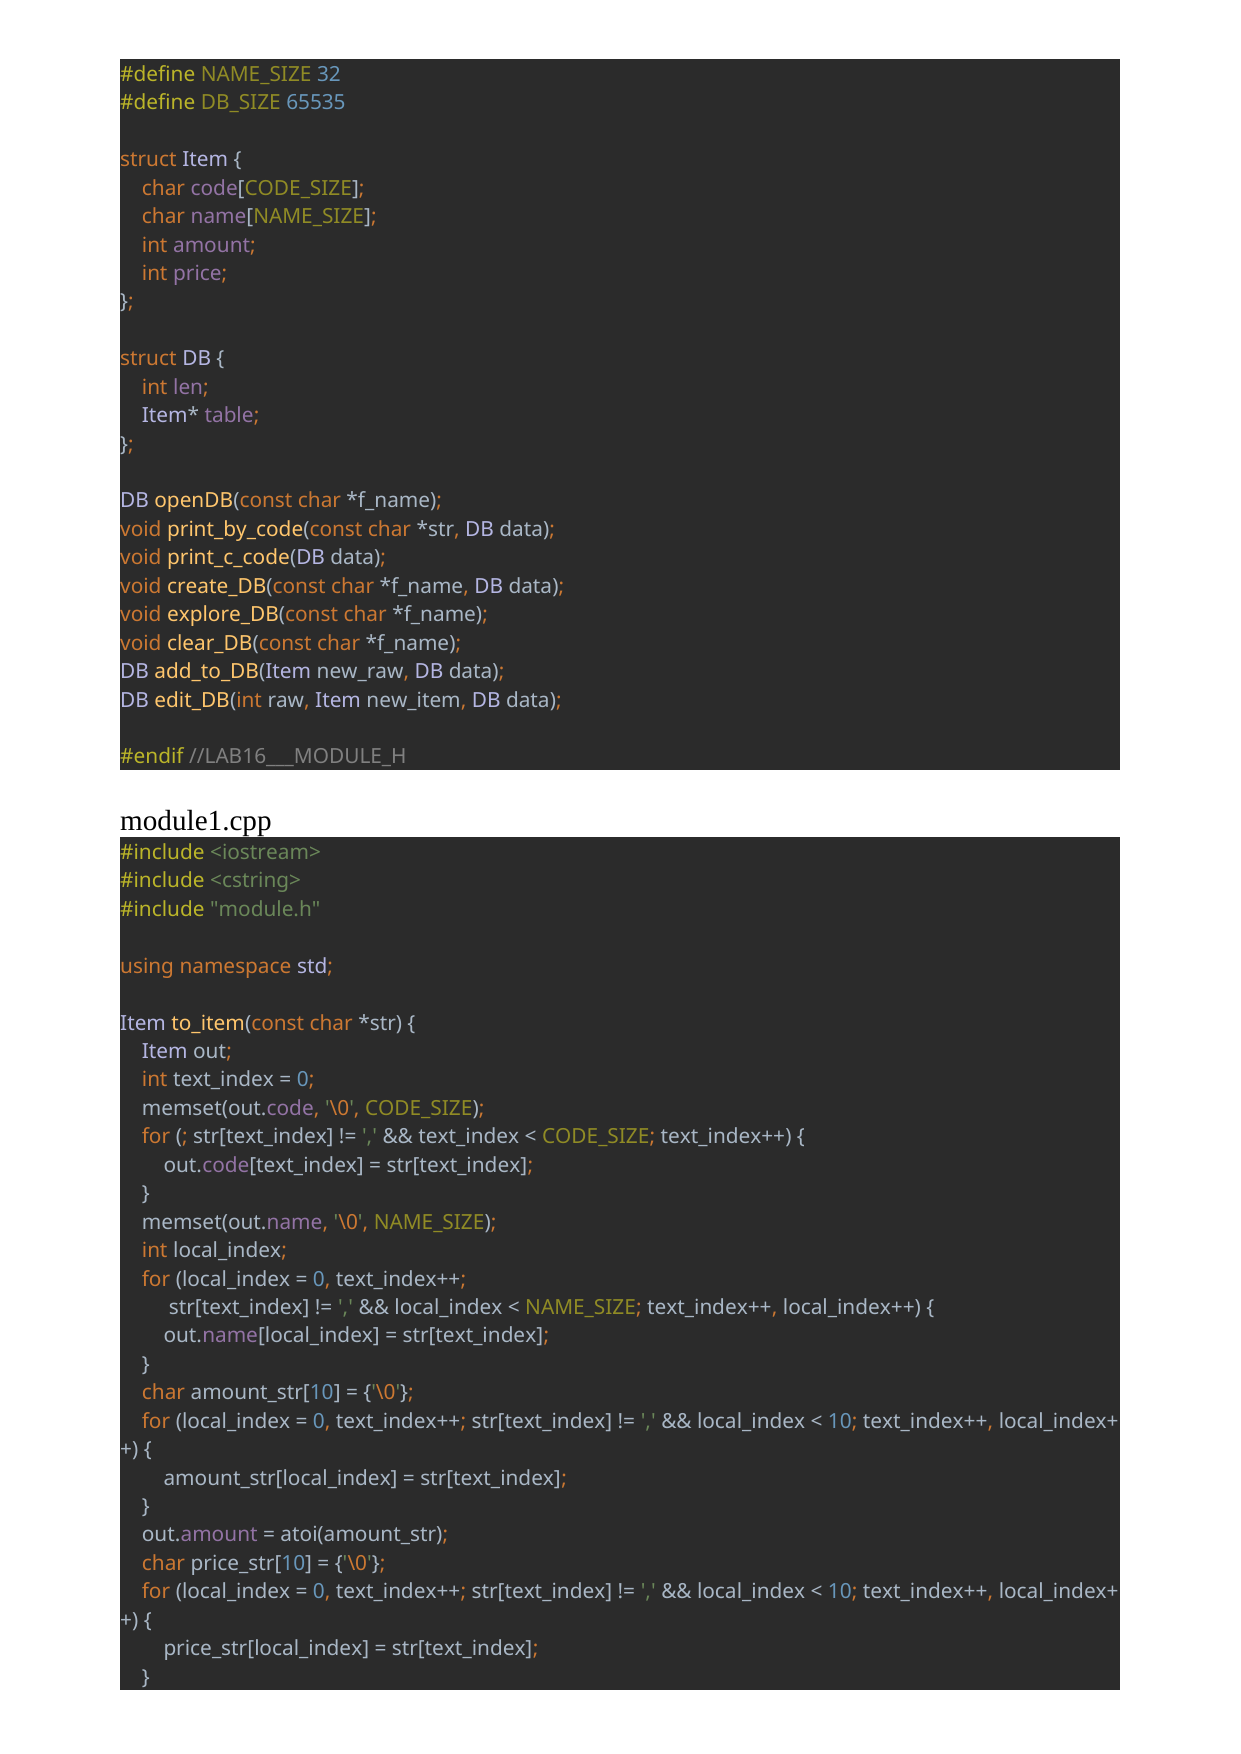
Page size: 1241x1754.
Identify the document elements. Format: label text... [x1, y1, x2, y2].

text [120, 837, 1120, 1690]
text module1.cpp [120, 803, 1120, 837]
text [120, 59, 1120, 770]
